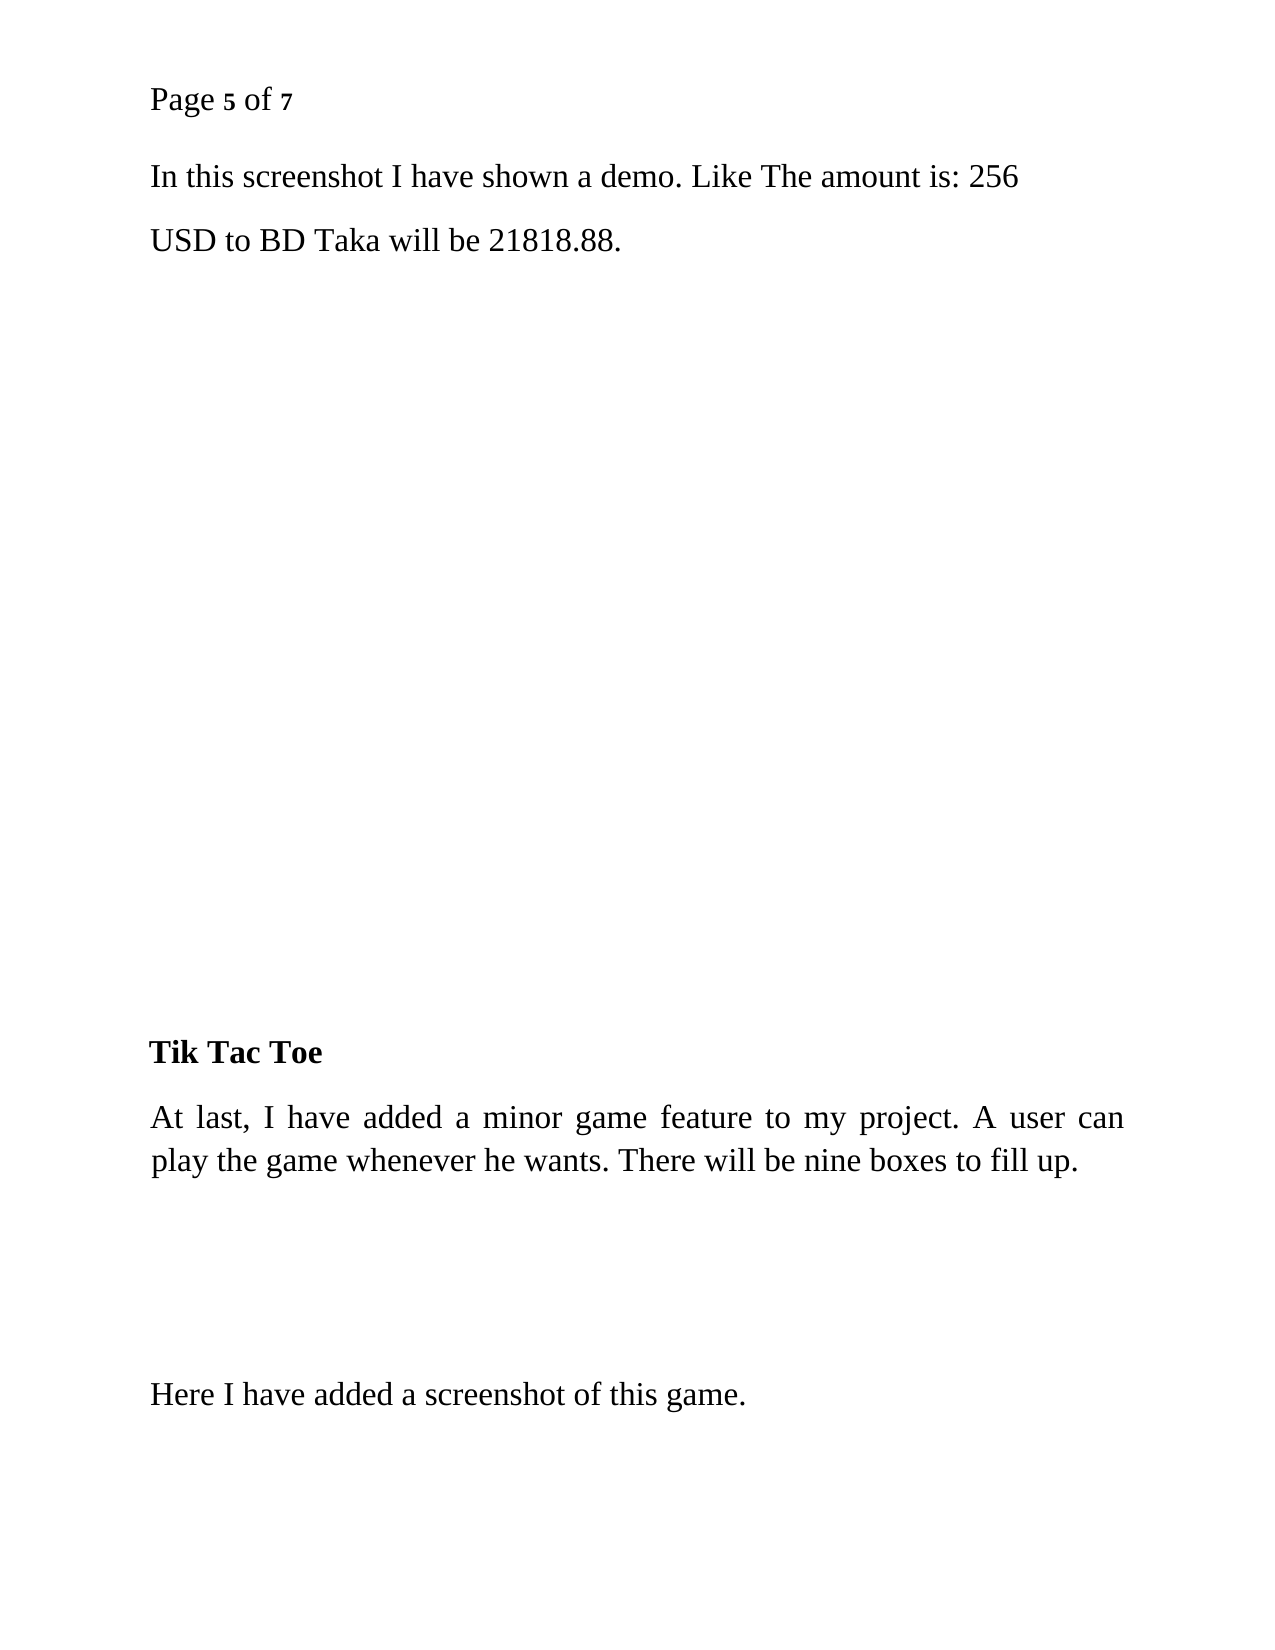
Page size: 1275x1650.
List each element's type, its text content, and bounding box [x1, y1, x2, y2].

text Tik Tac Toe [148, 1033, 1216, 1071]
text At last, I have added a minor game feature to my project. A user can play the game whenever he wants. There will be nine boxes to fill up. [150, 1097, 1126, 1178]
text Here I have added a screenshot of this game. [150, 1375, 1126, 1413]
text In this screenshot I have shown a demo. Like The amount is: 256 [150, 156, 1174, 194]
text USD to BD Taka will be 21818.88. [150, 220, 1216, 258]
